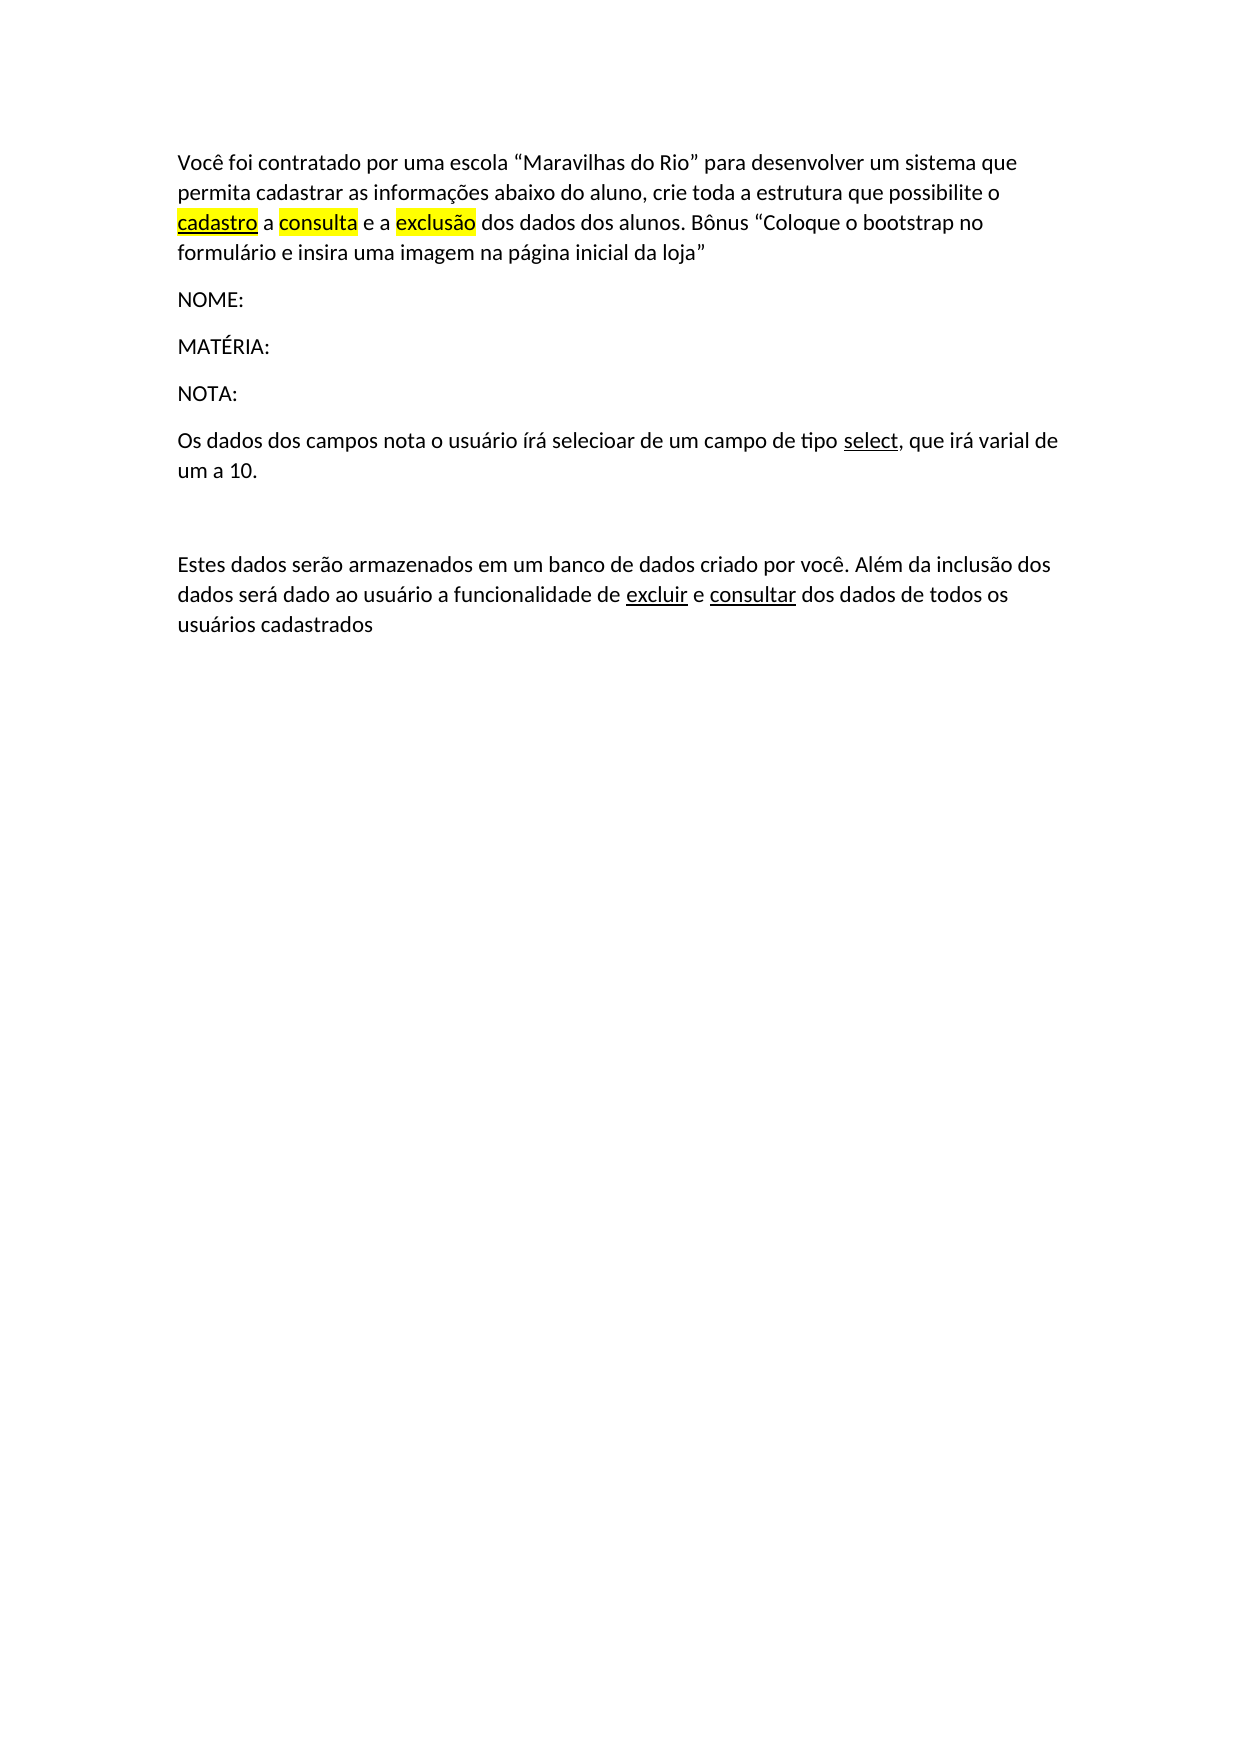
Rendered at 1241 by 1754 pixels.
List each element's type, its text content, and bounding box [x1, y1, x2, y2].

text Você foi contratado por uma escola “Maravilhas do Rio” para desenvolver um sistema que permita cadastrar as informações abaixo do aluno, crie toda a estrutura que possibilite o cadastro a consulta e a exclusão dos dados dos alunos. Bônus “Coloque o bootstrap no formulário e insira uma imagem na página inicial da loja” [177, 148, 1063, 266]
text MATÉRIA: [177, 332, 1063, 360]
text Estes dados serão armazenados em um banco de dados criado por você. Além da inclusão dos dados será dado ao usuário a funcionalidade de excluir e consultar dos dados de todos os usuários cadastrados [177, 550, 1063, 638]
text NOME: [177, 285, 1063, 313]
text NOTA: [177, 379, 1063, 407]
text Os dados dos campos nota o usuário írá selecioar de um campo de tipo select, que irá varial de um a 10. [177, 426, 1063, 484]
